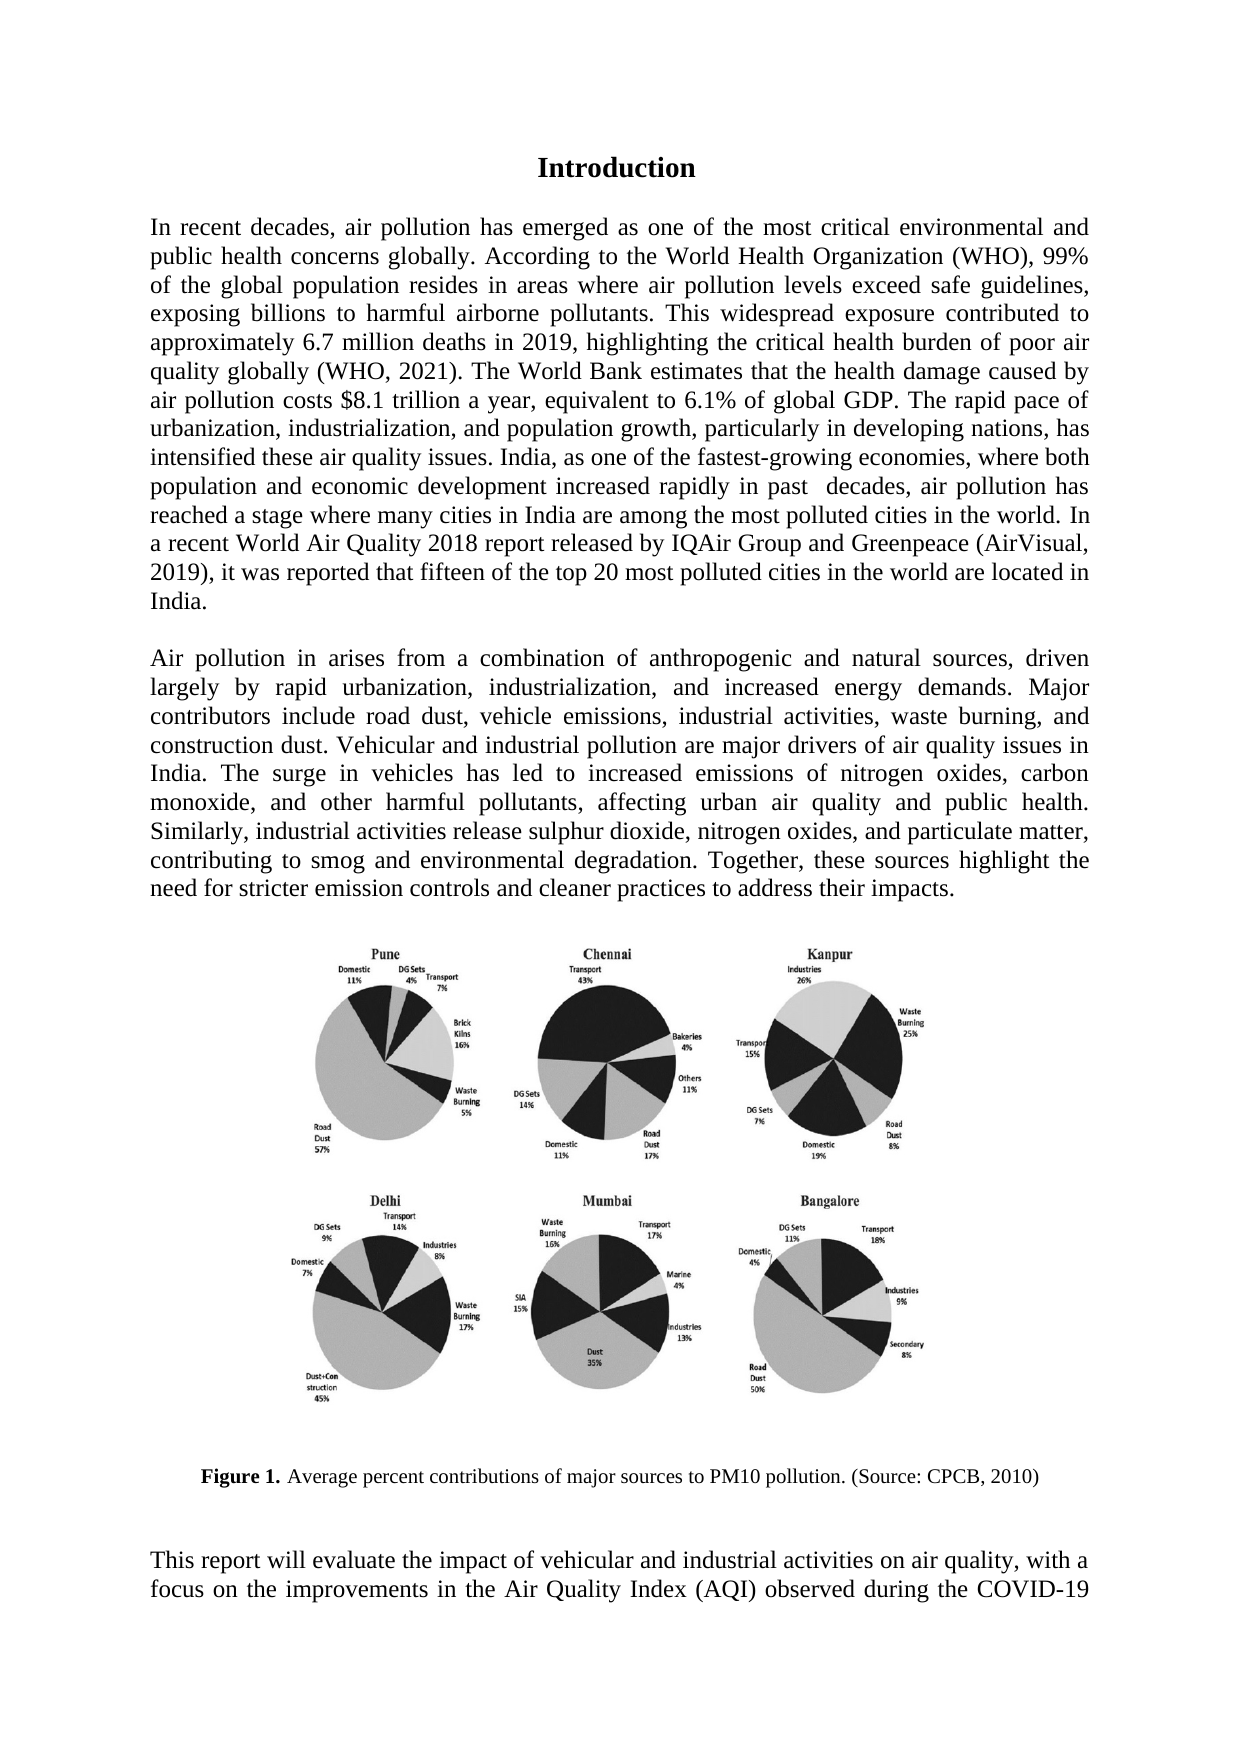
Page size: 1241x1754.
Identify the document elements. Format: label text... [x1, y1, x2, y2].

text Air pollution in arises from a combination of anthropogenic and natural sources, driven largely by rapid urbanization, industrialization, and increased energy demands. Major contributors include road dust, vehicle emissions, industrial activities, waste burning, and construction dust. Vehicular and industrial pollution are major drivers of air quality issues in India. The surge in vehicles has led to increased emissions of nitrogen oxides, carbon monoxide, and other harmful pollutants, affecting urban air quality and public health. Similarly, industrial activities release sulphur dioxide, nitrogen oxides, and particulate matter, contributing to smog and environmental degradation. Together, these sources highlight the need for stricter emission controls and cleaner practices to address their impacts. [150, 643, 1090, 902]
text Figure 1. Average percent contributions of major sources to PM10 pollution. (Source: CPCB, 2010) [150, 1464, 1090, 1488]
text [150, 1545, 1090, 1603]
text In recent decades, air pollution has emerged as one of the most critical environmental and public health concerns globally. According to the World Health Organization (WHO), 99% of the global population resides in areas where air pollution levels exceed safe guidelines, exposing billions to harmful airborne pollutants. This widespread exposure contributed to approximately 6.7 million deaths in 2019, highlighting the critical health burden of poor air quality globally (WHO, 2021). The World Bank estimates that the health damage caused by air pollution costs $8.1 trillion a year, equivalent to 6.1% of global GDP. The rapid pace of urbanization, industrialization, and population growth, particularly in developing nations, has intensified these air quality issues. India, as one of the fastest-growing economies, where both population and economic development increased rapidly in past decades, air pollution has reached a stage where many cities in India are among the most polluted cities in the world. In a recent World Air Quality 2018 report released by IQAir Group and Greenpeace (AirVisual, 2019), it was reported that fifteen of the top 20 most polluted cities in the world are located in India. [150, 212, 1090, 615]
text Introduction [150, 150, 1090, 212]
picture [247, 904, 993, 1464]
